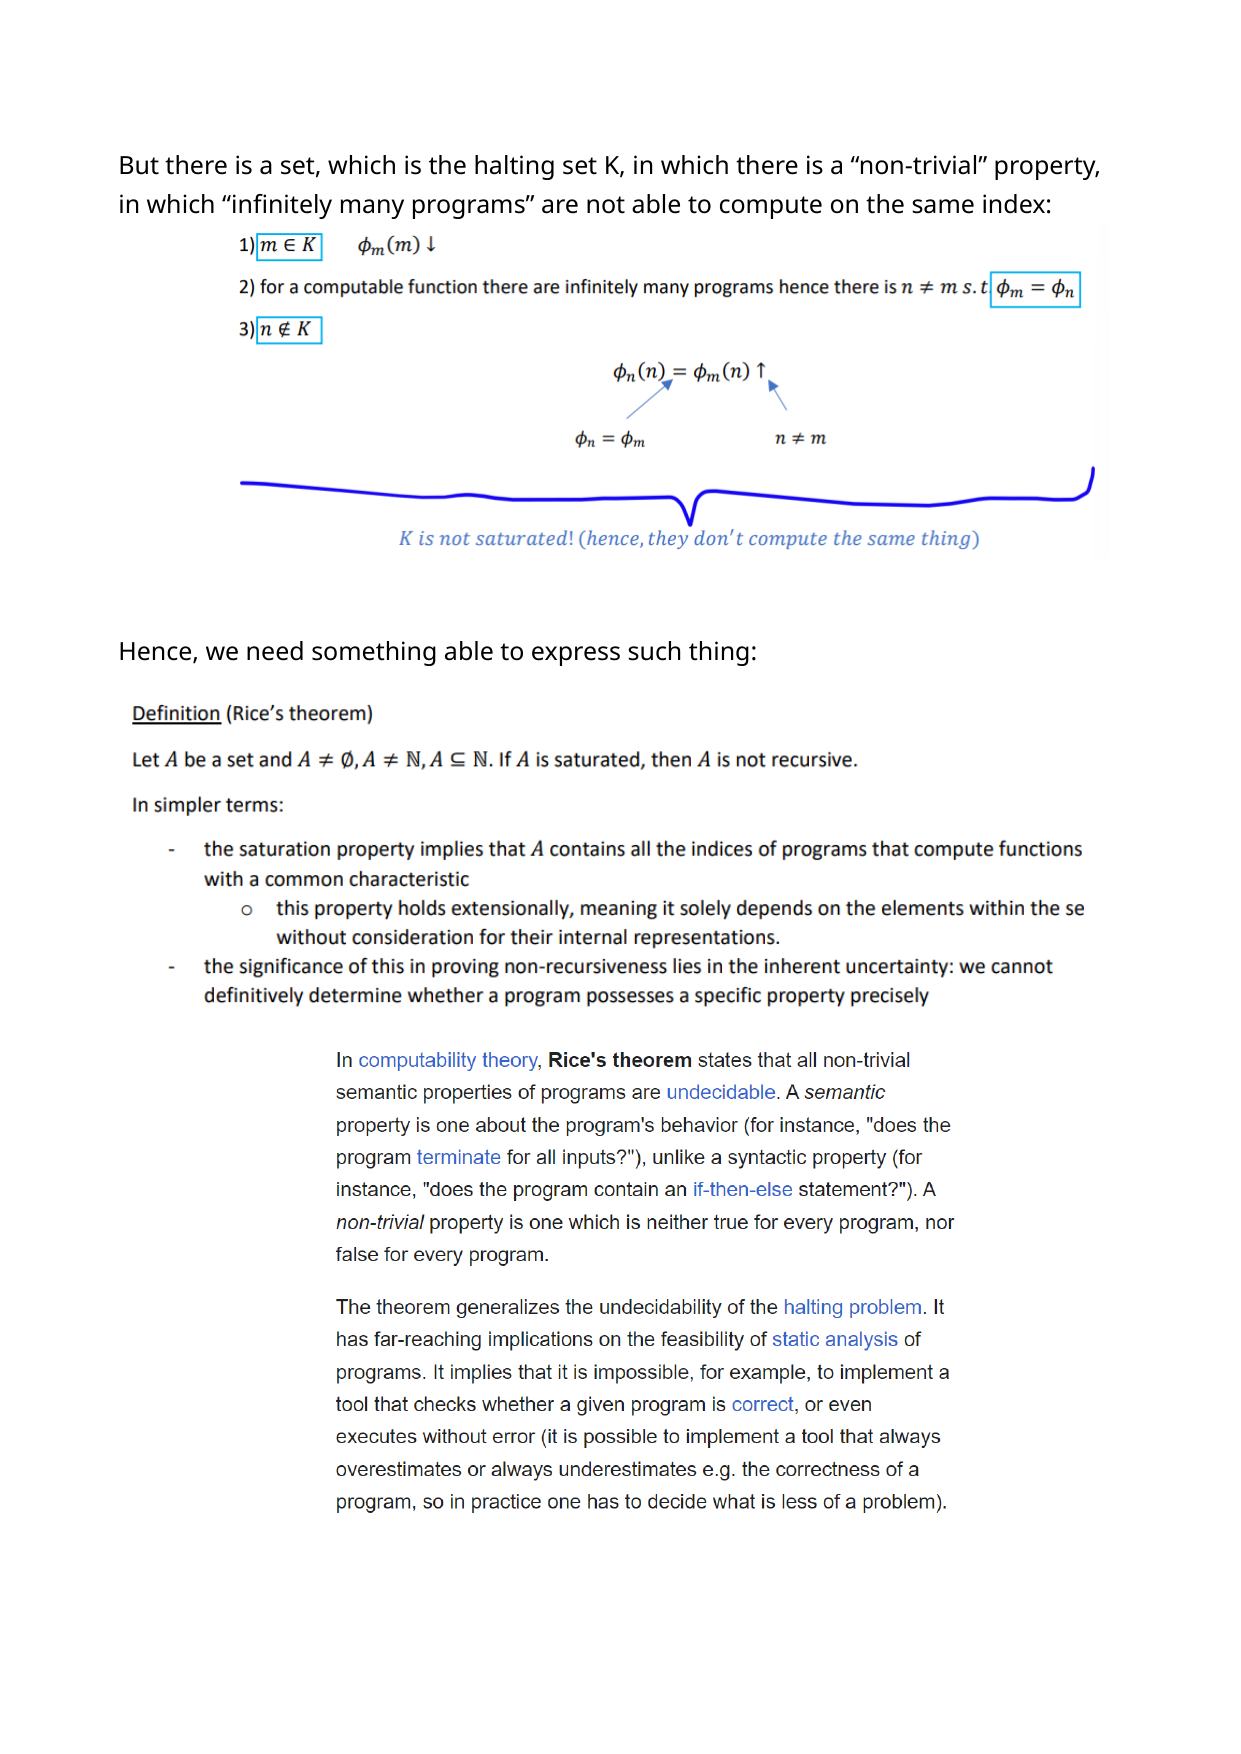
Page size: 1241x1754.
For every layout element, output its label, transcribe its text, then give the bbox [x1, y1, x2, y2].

picture [327, 1049, 970, 1519]
picture [127, 690, 1084, 1014]
text Hence, we need something able to express such thing: [118, 633, 1122, 667]
text But there is a set, which is the halting set K, in which there is a “non-trivial” property, in which “infinitely many programs” are not able to compute on the same index: [118, 148, 1122, 221]
picture [233, 225, 1109, 559]
